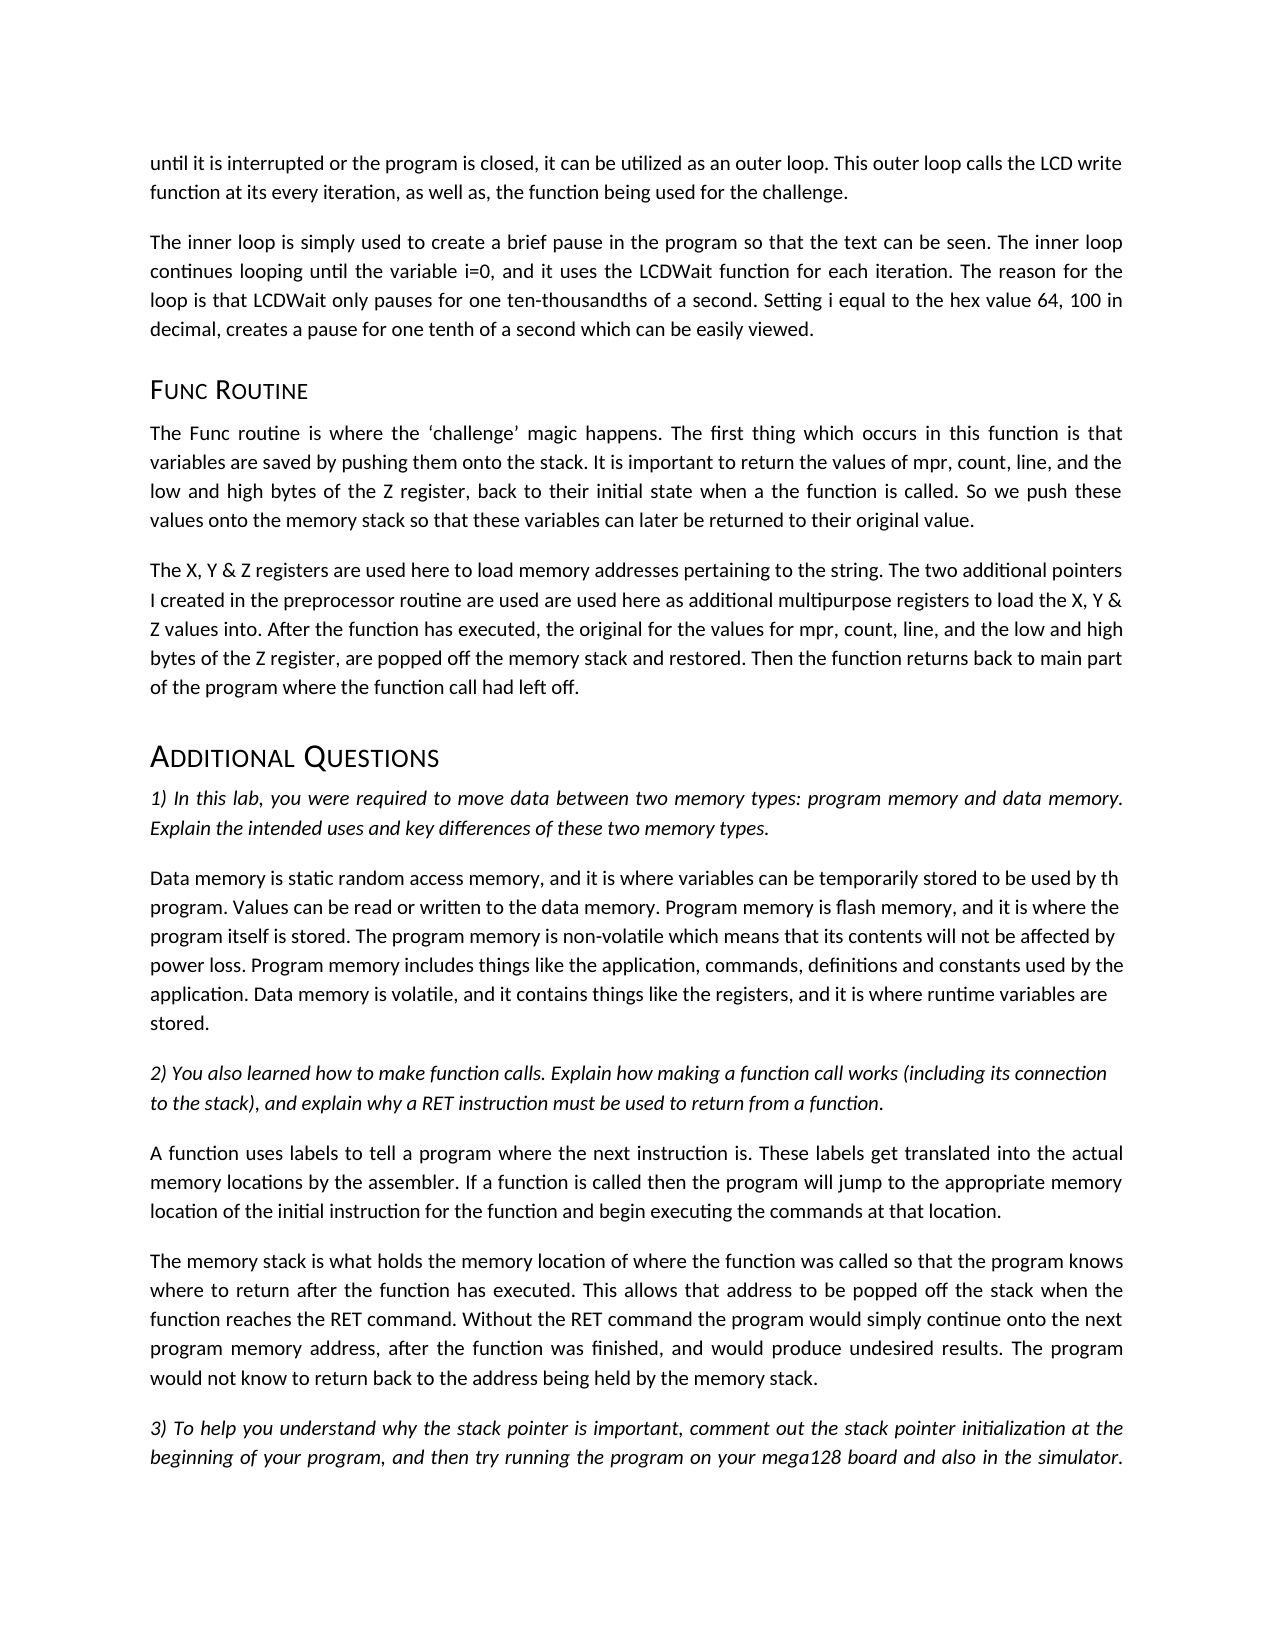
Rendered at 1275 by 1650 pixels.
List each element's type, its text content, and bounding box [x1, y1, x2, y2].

text The memory stack is what holds the memory location of where the function was called so that the program knows where to return after the function has executed. This allows that address to be popped off the stack when the function reaches the RET command. Without the RET command the program would simply continue onto the next program memory address, after the function was finished, and would produce undesired results. The program would not know to return back to the address being held by the memory stack. [150, 1248, 1125, 1390]
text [150, 1415, 1125, 1469]
text Func Routine [150, 371, 1125, 406]
text Data memory is static random access memory, and it is where variables can be temporarily stored to be used by th program. Values can be read or written to the data memory. Program memory is flash memory, and it is where the program itself is stored. The program memory is non-volatile which means that its contents will not be affected by power loss. Program memory includes things like the application, commands, definitions and constants used by the application. Data memory is volatile, and it contains things like the registers, and it is where runtime variables are stored. [150, 865, 1125, 1036]
text 1) In this lab, you were required to move data between two memory types: program memory and data memory. Explain the intended uses and key differences of these two memory types. [150, 786, 1125, 840]
text The inner loop is simply used to create a brief pause in the program so that the text can be seen. The inner loop continues looping until the variable i=0, and it uses the LCDWait function for each iteration. The reason for the loop is that LCDWait only pauses for one ten-thousandths of a second. Setting i equal to the hex value 64, 100 in decimal, creates a pause for one tenth of a second which can be easily viewed. [150, 229, 1125, 342]
text The Func routine is where the ‘challenge’ magic happens. The first thing which occurs in this function is that variables are saved by pushing them onto the stack. It is important to return the values of mpr, count, line, and the low and high bytes of the Z register, back to their initial state when a the function is called. So we push these values onto the memory stack so that these variables can later be returned to their original value. [150, 420, 1125, 533]
subtitle Additional Questions [150, 735, 1125, 775]
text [150, 150, 1125, 204]
text A function uses labels to tell a program where the next instruction is. These labels get translated into the actual memory locations by the assembler. If a function is called then the program will jump to the appropriate memory location of the initial instruction for the function and begin executing the commands at that location. [150, 1140, 1125, 1223]
text 2) You also learned how to make function calls. Explain how making a function call works (including its connection to the stack), and explain why a RET instruction must be used to return from a function. [150, 1061, 1125, 1115]
text The X, Y & Z registers are used here to load memory addresses pertaining to the string. The two additional pointers I created in the preprocessor routine are used are used here as additional multipurpose registers to load the X, Y & Z values into. After the function has executed, the original for the values for mpr, count, line, and the low and high bytes of the Z register, are popped off the memory stack and restored. Then the function returns back to main part of the program where the function call had left off. [150, 558, 1125, 700]
